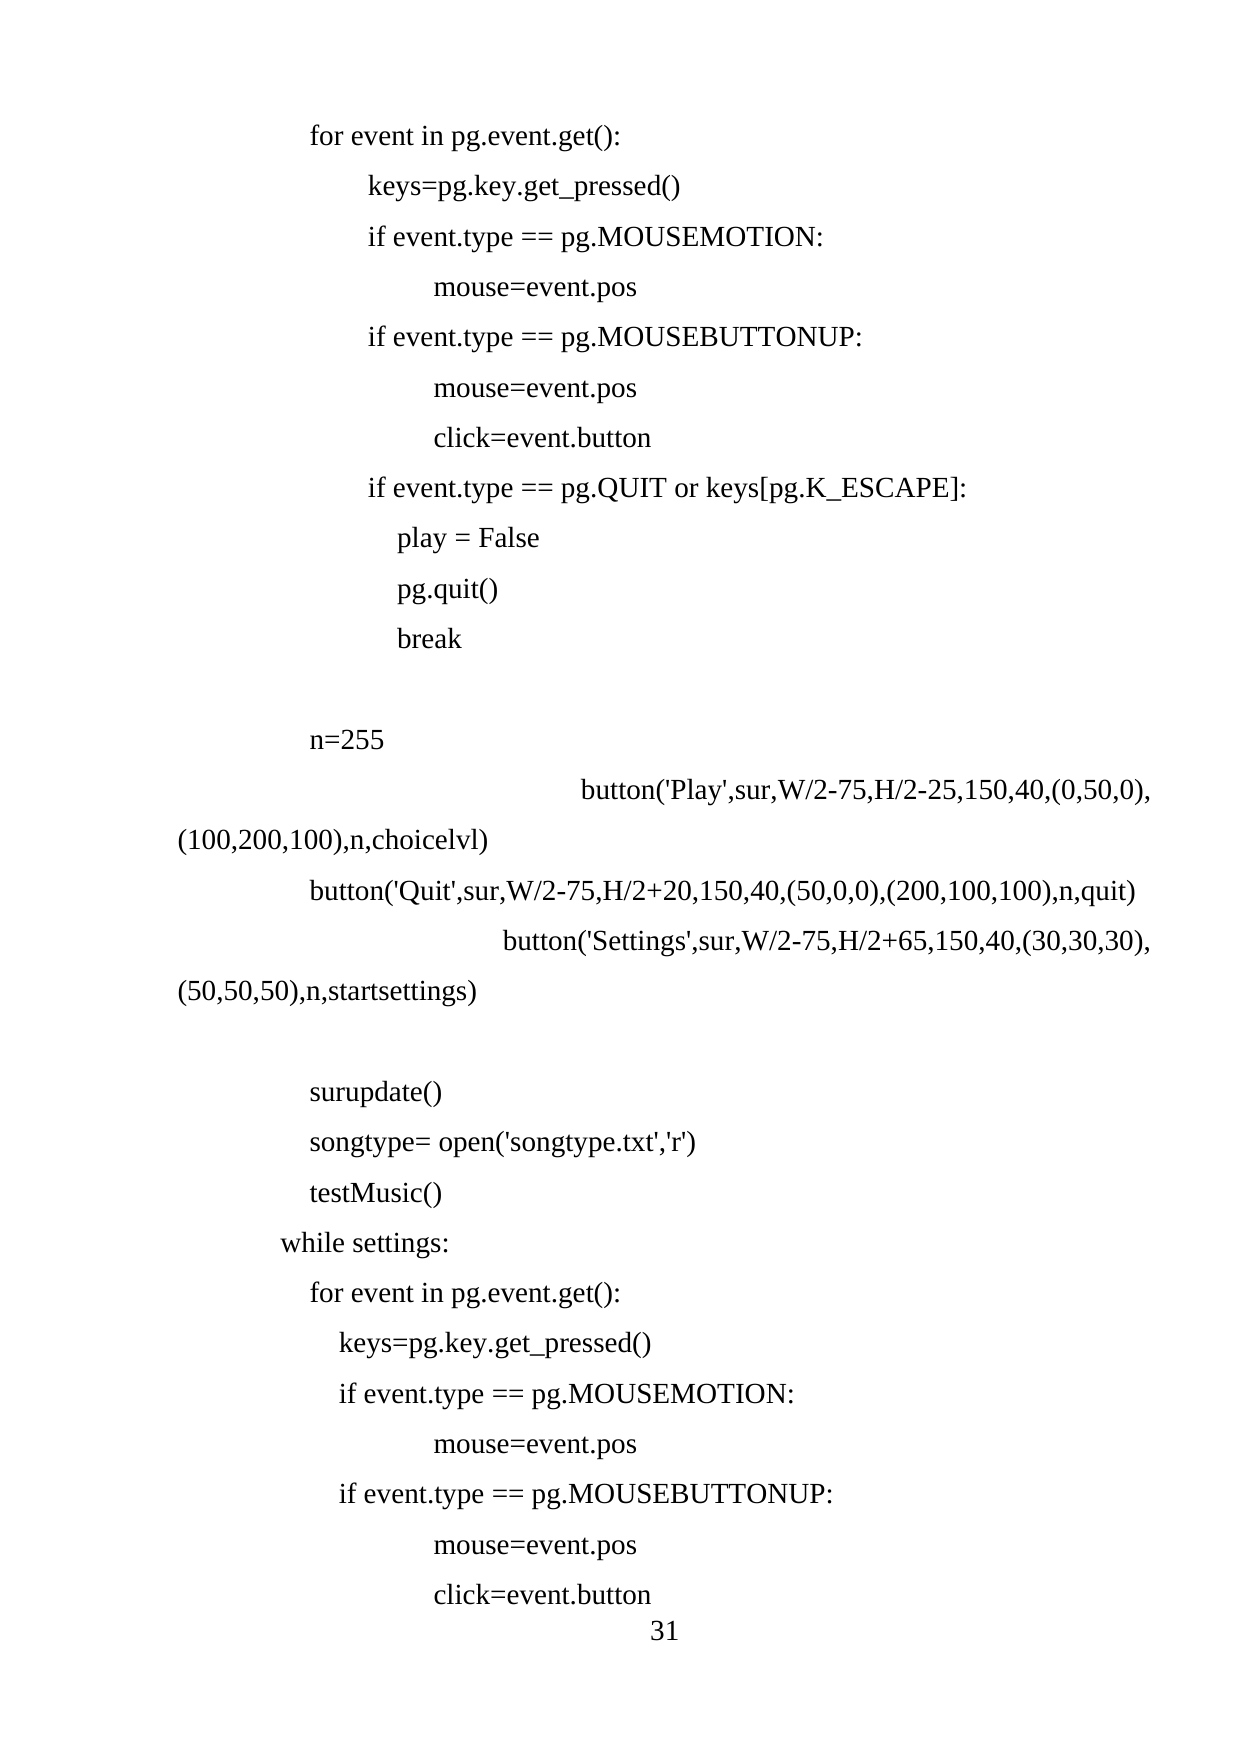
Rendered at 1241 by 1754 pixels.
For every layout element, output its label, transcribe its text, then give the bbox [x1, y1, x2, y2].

text pg.quit() [177, 571, 1152, 604]
text while settings: [177, 1225, 1152, 1258]
text mouse=event.pos [177, 1527, 1152, 1560]
text for event in pg.event.get(): [177, 118, 1152, 152]
text keys=pg.key.get_pressed() [177, 168, 1152, 202]
text click=event.button [177, 420, 1152, 453]
text mouse=event.pos [177, 1426, 1152, 1460]
text songtype= open('songtype.txt','r') [177, 1124, 1152, 1158]
text if event.type == pg.MOUSEBUTTONUP: [177, 319, 1152, 353]
text button('Play',sur,W/2-75,H/2-25,150,40,(0,50,0),(100,200,100),n,choicelvl) [177, 772, 1152, 856]
text keys=pg.key.get_pressed() [177, 1326, 1152, 1359]
text n=255 [177, 722, 1152, 755]
text mouse=event.pos [177, 370, 1152, 403]
text if event.type == pg.QUIT or keys[pg.K_ESCAPE]: [177, 470, 1152, 504]
text break [177, 621, 1152, 655]
text play = False [177, 521, 1152, 554]
text for event in pg.event.get(): [177, 1275, 1152, 1309]
text if event.type == pg.MOUSEBUTTONUP: [177, 1477, 1152, 1510]
text testMusic() [177, 1175, 1152, 1208]
text button('Quit',sur,W/2-75,H/2+20,150,40,(50,0,0),(200,100,100),n,quit) [177, 873, 1152, 906]
text surupdate() [177, 1074, 1152, 1108]
text if event.type == pg.MOUSEMOTION: [177, 219, 1152, 252]
text mouse=event.pos [177, 269, 1152, 303]
text button('Settings',sur,W/2-75,H/2+65,150,40,(30,30,30),(50,50,50),n,startsettings) [177, 923, 1152, 1007]
text click=event.button [177, 1577, 1152, 1611]
text if event.type == pg.MOUSEMOTION: [177, 1376, 1152, 1409]
